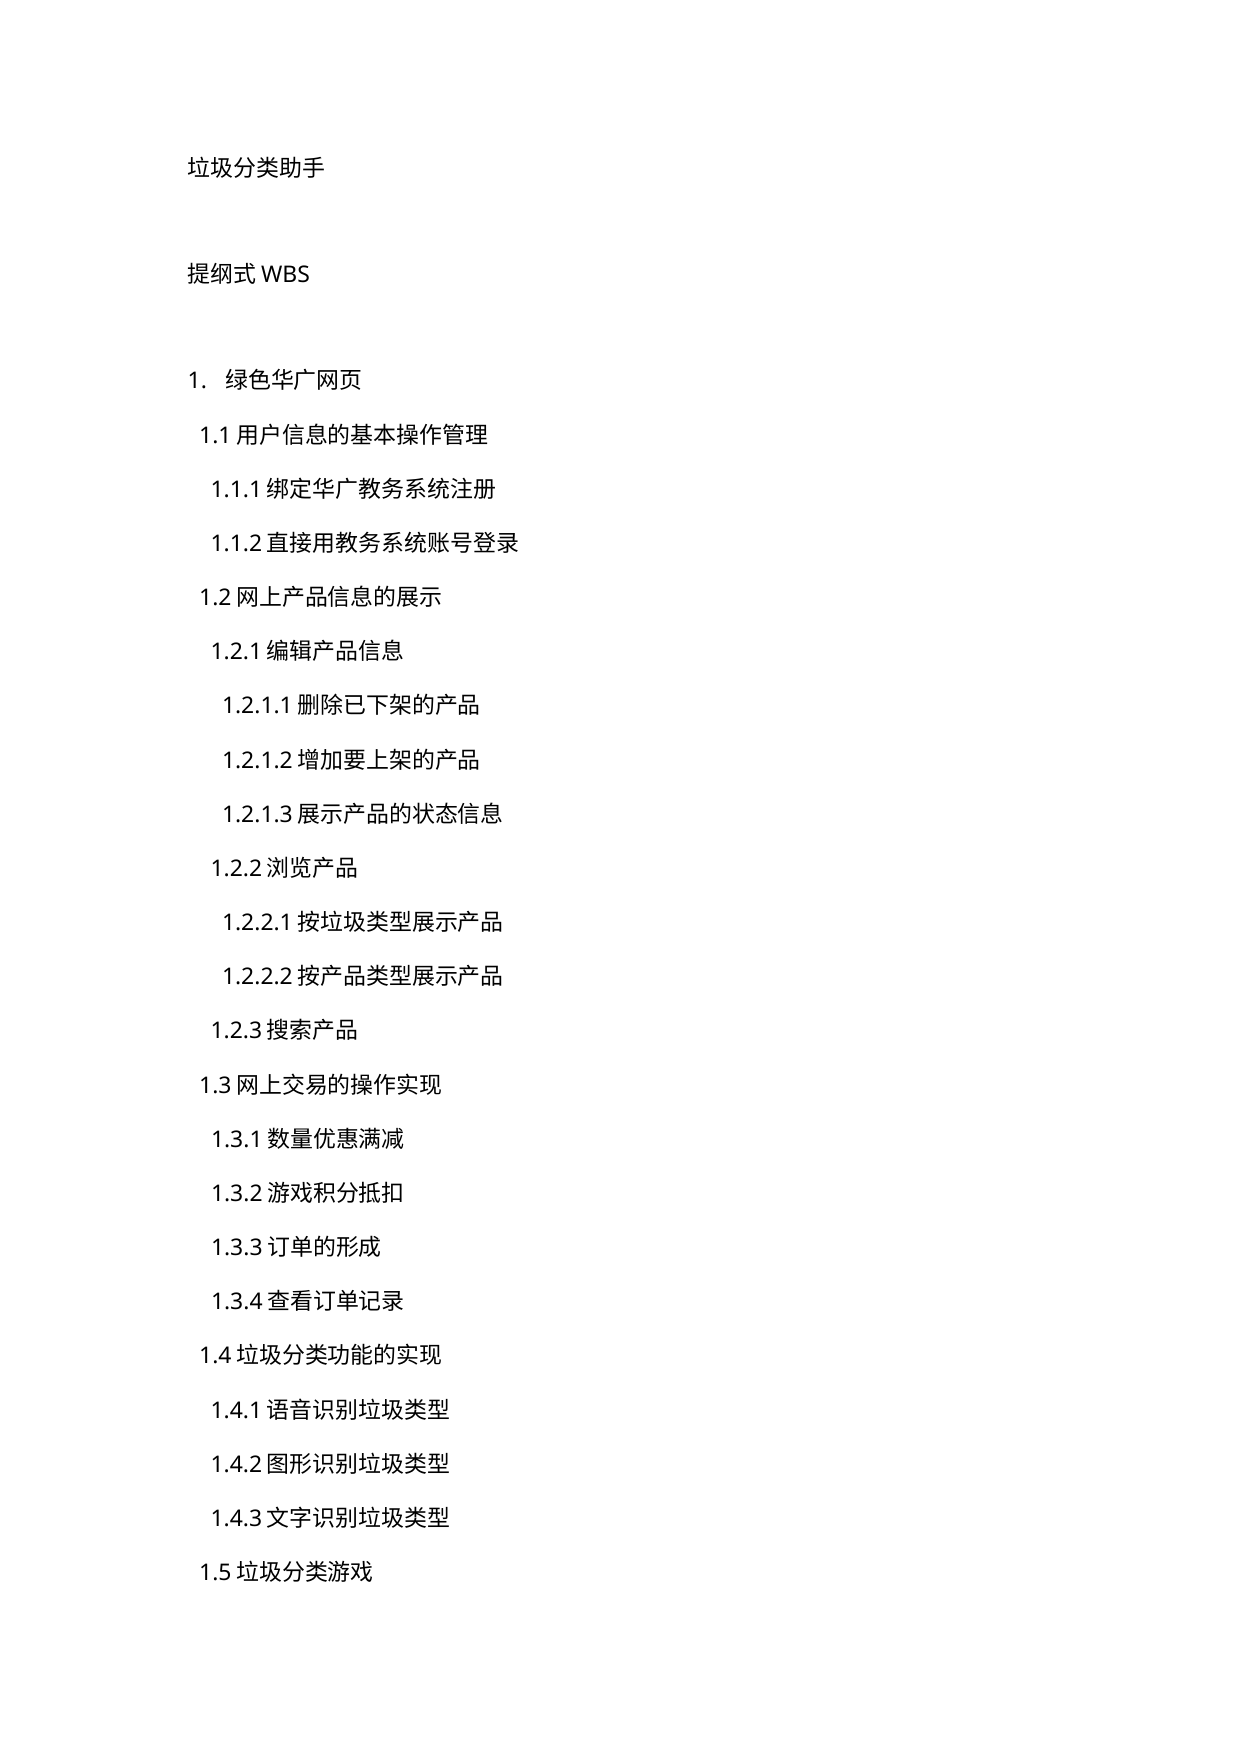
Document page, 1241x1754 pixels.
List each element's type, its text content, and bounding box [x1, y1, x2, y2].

text 1.5垃圾分类游戏 [187, 1554, 1053, 1587]
text 1.4.1语音识别垃圾类型 [187, 1392, 1053, 1425]
text 1.4垃圾分类功能的实现 [187, 1337, 1053, 1371]
text 1.1用户信息的基本操作管理 [187, 417, 1053, 450]
text 1.4.2图形识别垃圾类型 [187, 1446, 1053, 1479]
text 1.1.1绑定华广教务系统注册 [187, 471, 1053, 504]
text 1.2.2浏览产品 [187, 850, 1053, 883]
text 1.4.3文字识别垃圾类型 [187, 1500, 1053, 1533]
text 1.2.3搜索产品 [187, 1012, 1053, 1046]
text 垃圾分类助手 [187, 150, 1053, 183]
text 1.3网上交易的操作实现 [187, 1067, 1053, 1100]
text 1.3.1数量优惠满减 [187, 1121, 1053, 1154]
text 1.3.4查看订单记录 [187, 1283, 1053, 1317]
text 1.2.1.1删除已下架的产品 [187, 687, 1053, 721]
list 绿色华广网页 [187, 362, 1053, 396]
text 1.2网上产品信息的展示 [187, 579, 1053, 612]
text 1.2.2.1按垃圾类型展示产品 [187, 904, 1053, 937]
text 提纲式WBS [187, 256, 1053, 289]
text 1.1.2直接用教务系统账号登录 [187, 525, 1053, 558]
text 1.2.2.2按产品类型展示产品 [187, 958, 1053, 992]
text 1.3.2游戏积分抵扣 [187, 1175, 1053, 1208]
text 1.2.1.3展示产品的状态信息 [187, 796, 1053, 829]
text 1.3.3订单的形成 [187, 1229, 1053, 1262]
text 1.2.1编辑产品信息 [187, 633, 1053, 667]
text 1.2.1.2增加要上架的产品 [187, 742, 1053, 775]
